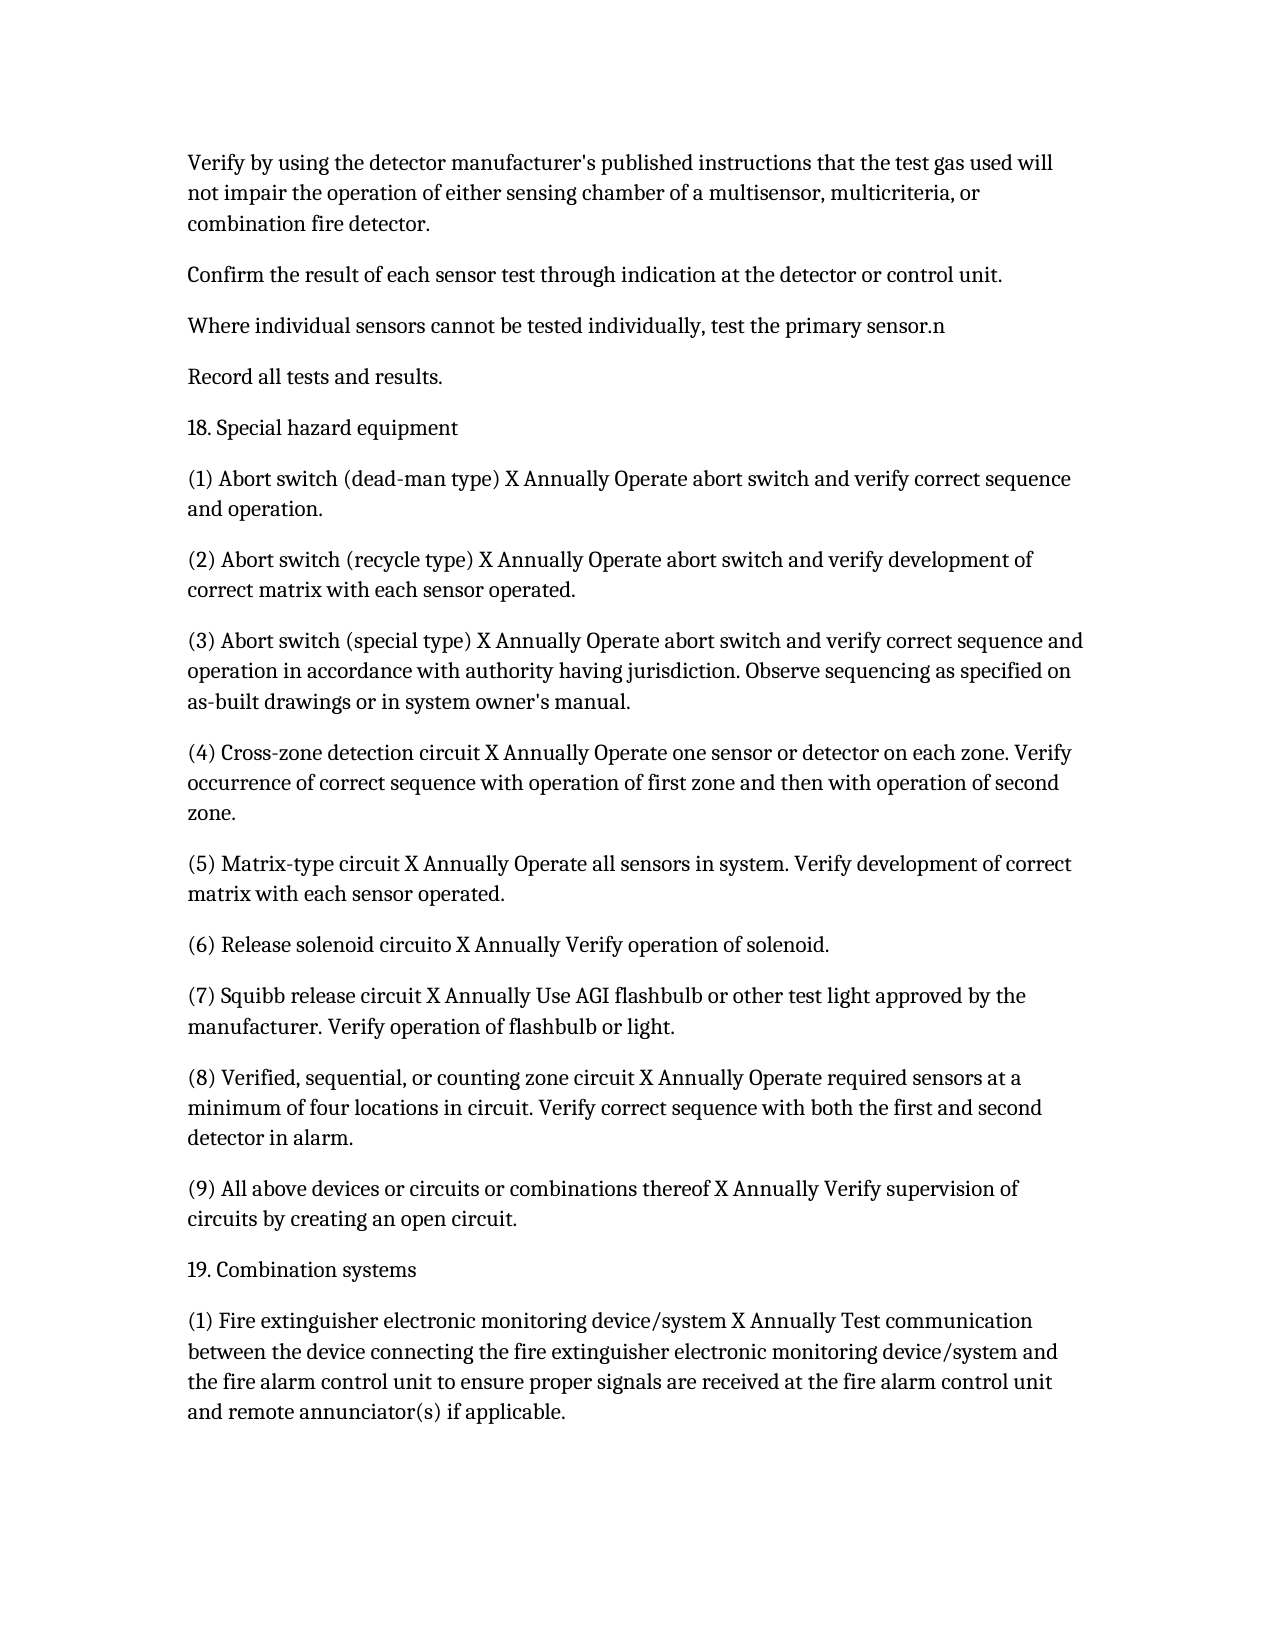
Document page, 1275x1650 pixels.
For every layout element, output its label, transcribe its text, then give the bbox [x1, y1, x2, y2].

text (9) All above devices or circuits or combinations thereof X Annually Verify supervision of circuits by creating an open circuit. [187, 1176, 1087, 1233]
text Verify by using the detector manufacturer's published instructions that the test gas used will not impair the operation of either sensing chamber of a multisensor, multicriteria, or combination fire detector. [187, 150, 1087, 237]
text Confirm the result of each sensor test through indication at the detector or control unit. [187, 261, 1087, 288]
text (1) Fire extinguisher electronic monitoring device/system X Annually Test communication between the device connecting the fire extinguisher electronic monitoring device/system and the fire alarm control unit to ensure proper signals are received at the fire alarm control unit and remote annunciator(s) if applicable. [187, 1308, 1087, 1425]
text (8) Verified, sequential, or counting zone circuit X Annually Operate required sensors at a minimum of four locations in circuit. Verify correct sequence with both the first and second detector in alarm. [187, 1064, 1087, 1151]
text (6) Release solenoid circuito X Annually Verify operation of solenoid. [187, 932, 1087, 959]
text (4) Cross-zone detection circuit X Annually Operate one sensor or detector on each zone. Verify occurrence of correct sequence with operation of first zone and then with operation of second zone. [187, 739, 1087, 826]
text Record all tests and results. [187, 363, 1087, 390]
text (1) Abort switch (dead-man type) X Annually Operate abort switch and verify correct sequence and operation. [187, 466, 1087, 522]
text 18. Special hazard equipment [187, 414, 1087, 441]
text (7) Squibb release circuit X Annually Use AGI flashbulb or other test light approved by the manufacturer. Verify operation of flashbulb or light. [187, 983, 1087, 1040]
text 19. Combination systems [187, 1257, 1087, 1284]
text (3) Abort switch (special type) X Annually Operate abort switch and verify correct sequence and operation in accordance with authority having jurisdiction. Observe sequencing as specified on as-built drawings or in system owner's manual. [187, 628, 1087, 715]
text Where individual sensors cannot be tested individually, test the primary sensor.n [187, 312, 1087, 339]
text (5) Matrix-type circuit X Annually Operate all sensors in system. Verify development of correct matrix with each sensor operated. [187, 851, 1087, 908]
text (2) Abort switch (recycle type) X Annually Operate abort switch and verify development of correct matrix with each sensor operated. [187, 547, 1087, 603]
